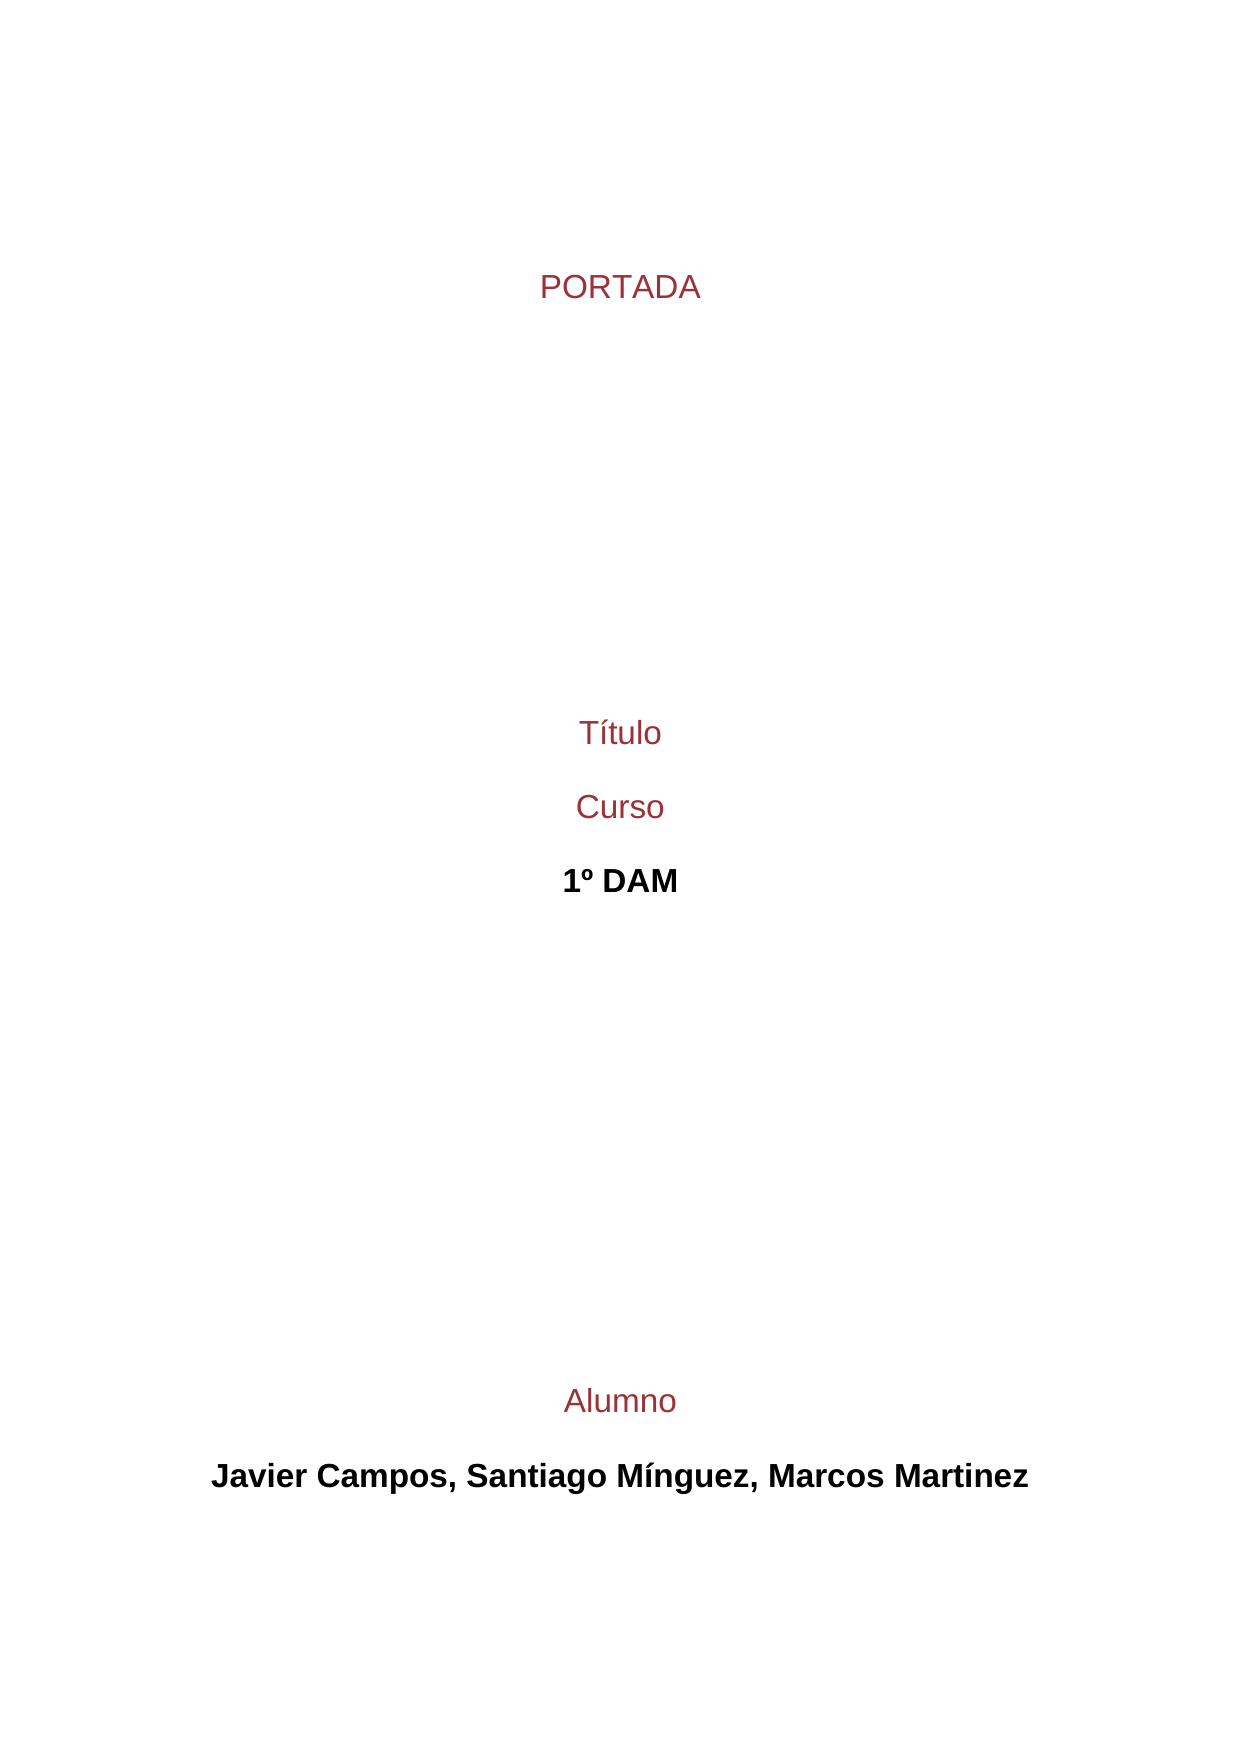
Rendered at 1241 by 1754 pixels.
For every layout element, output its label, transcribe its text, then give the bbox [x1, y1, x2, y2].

text Javier Campos, Santiago Mínguez, Marcos Martinez [150, 1456, 1090, 1494]
text Título [150, 713, 1090, 751]
text Alumno [150, 1381, 1090, 1420]
text 1º DAM [150, 861, 1090, 900]
text Curso [150, 787, 1090, 826]
text PORTADA [150, 267, 1090, 306]
